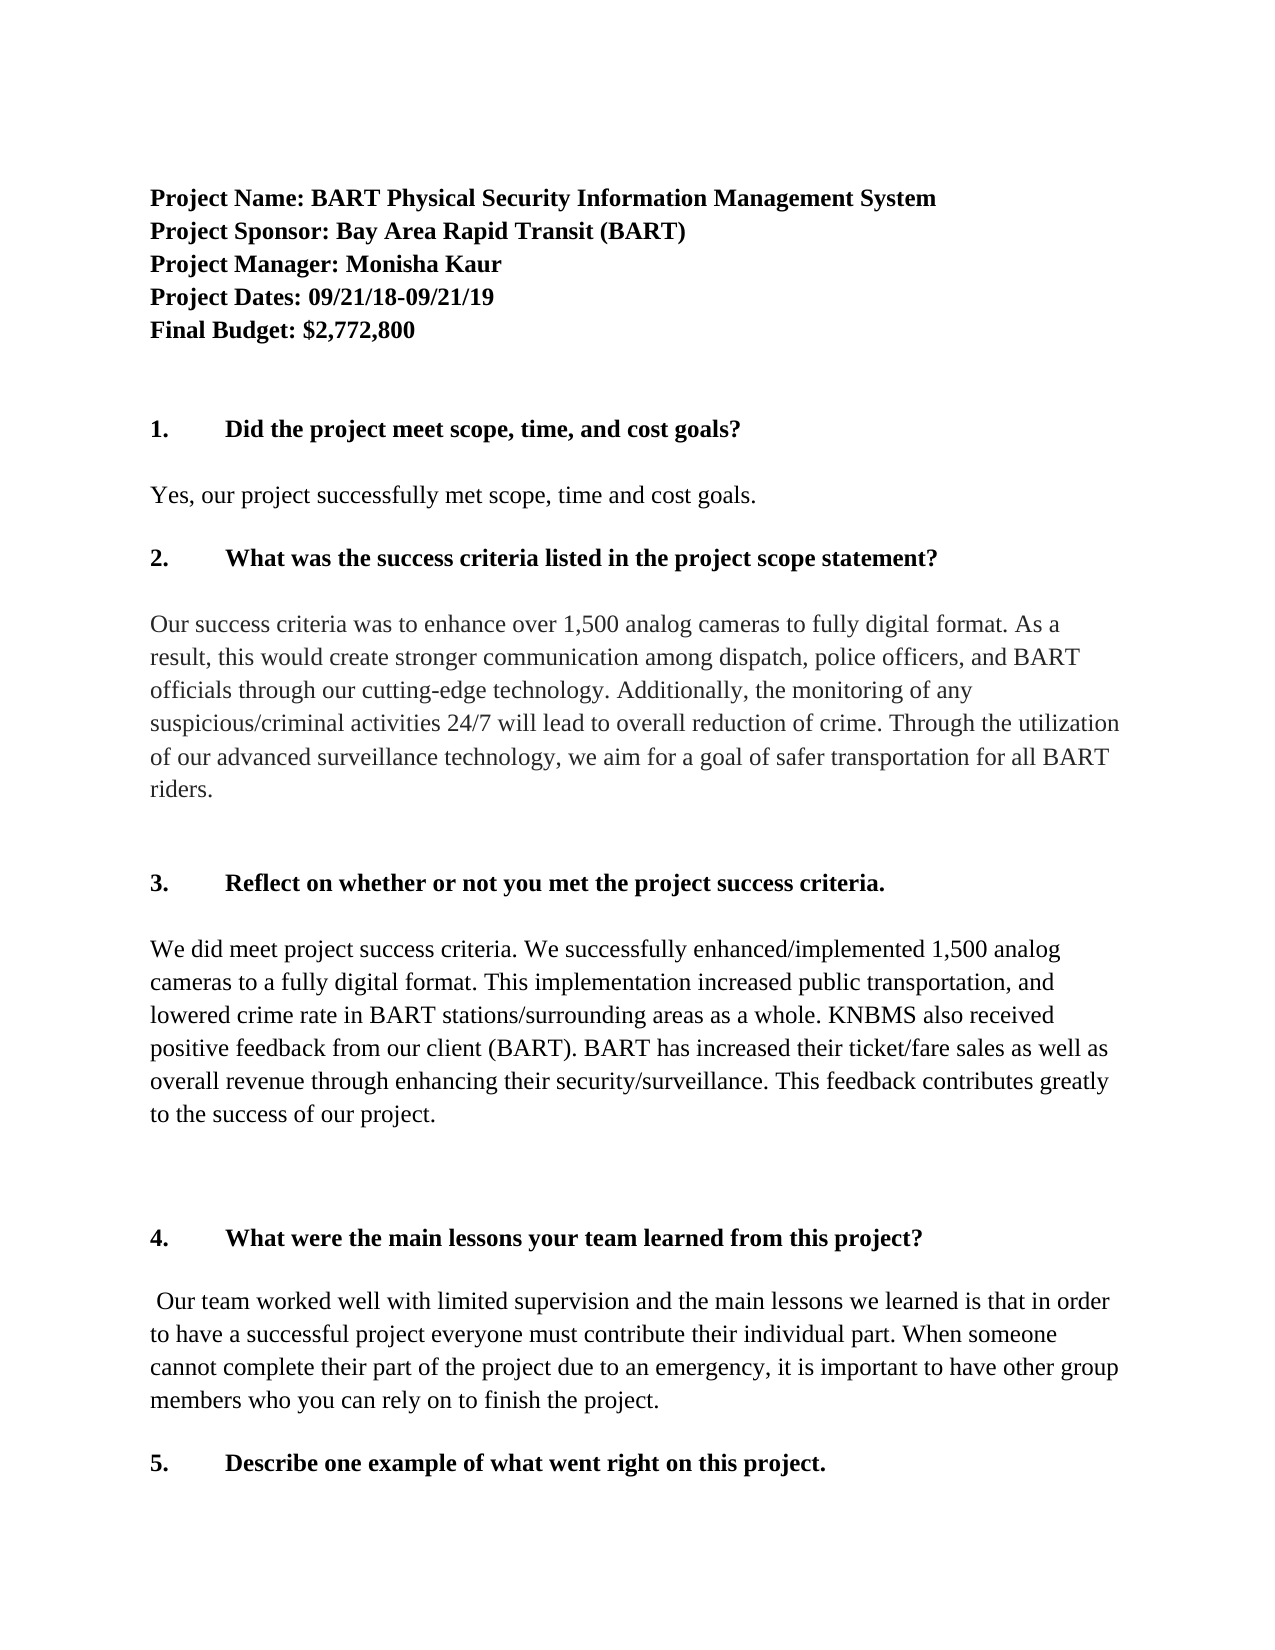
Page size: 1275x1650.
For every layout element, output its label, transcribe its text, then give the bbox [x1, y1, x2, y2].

text Yes, our project successfully met scope, time and cost goals. [150, 480, 1125, 509]
text Project Manager: Monisha Kaur [150, 249, 1125, 278]
text Project Name: BART Physical Security Information Management System [150, 183, 1125, 212]
text Our team worked well with limited supervision and the main lessons we learned is that in order to have a successful project everyone must contribute their individual part. When someone cannot complete their part of the project due to an emergency, it is important to have other group members who you can rely on to finish the project. [150, 1286, 1125, 1414]
text 3. Reflect on whether or not you met the project success criteria. [150, 868, 1125, 897]
text 1. Did the project meet scope, time, and cost goals? [150, 414, 1125, 443]
text Project Sponsor: Bay Area Rapid Transit (BART) [150, 216, 1125, 245]
text 2. What was the success criteria listed in the project scope statement? [150, 543, 1125, 572]
text We did meet project success criteria. We successfully enhanced/implemented 1,500 analog cameras to a fully digital format. This implementation increased public transportation, and lowered crime rate in BART stations/surrounding areas as a whole. KNBMS also received positive feedback from our client (BART). BART has increased their ticket/fare sales as well as overall revenue through enhancing their security/surveillance. This feedback contributes greatly to the success of our project. [150, 934, 1125, 1128]
text 5. Describe one example of what went right on this project. [150, 1448, 1125, 1477]
text 4. What were the main lessons your team learned from this project? [150, 1223, 1125, 1252]
text Our success criteria was to enhance over 1,500 analog cameras to fully digital format. As a result, this would create stronger communication among dispatch, police officers, and BART officials through our cutting-edge technology. Additionally, the monitoring of any suspicious/criminal activities 24/7 will lead to overall reduction of crime. Through the utilization of our advanced surveillance technology, we aim for a goal of safer transportation for all BART riders. [150, 609, 1125, 803]
text Project Dates: 09/21/18-09/21/19 [150, 282, 1125, 311]
text Final Budget: $2,772,800 [150, 315, 1125, 344]
